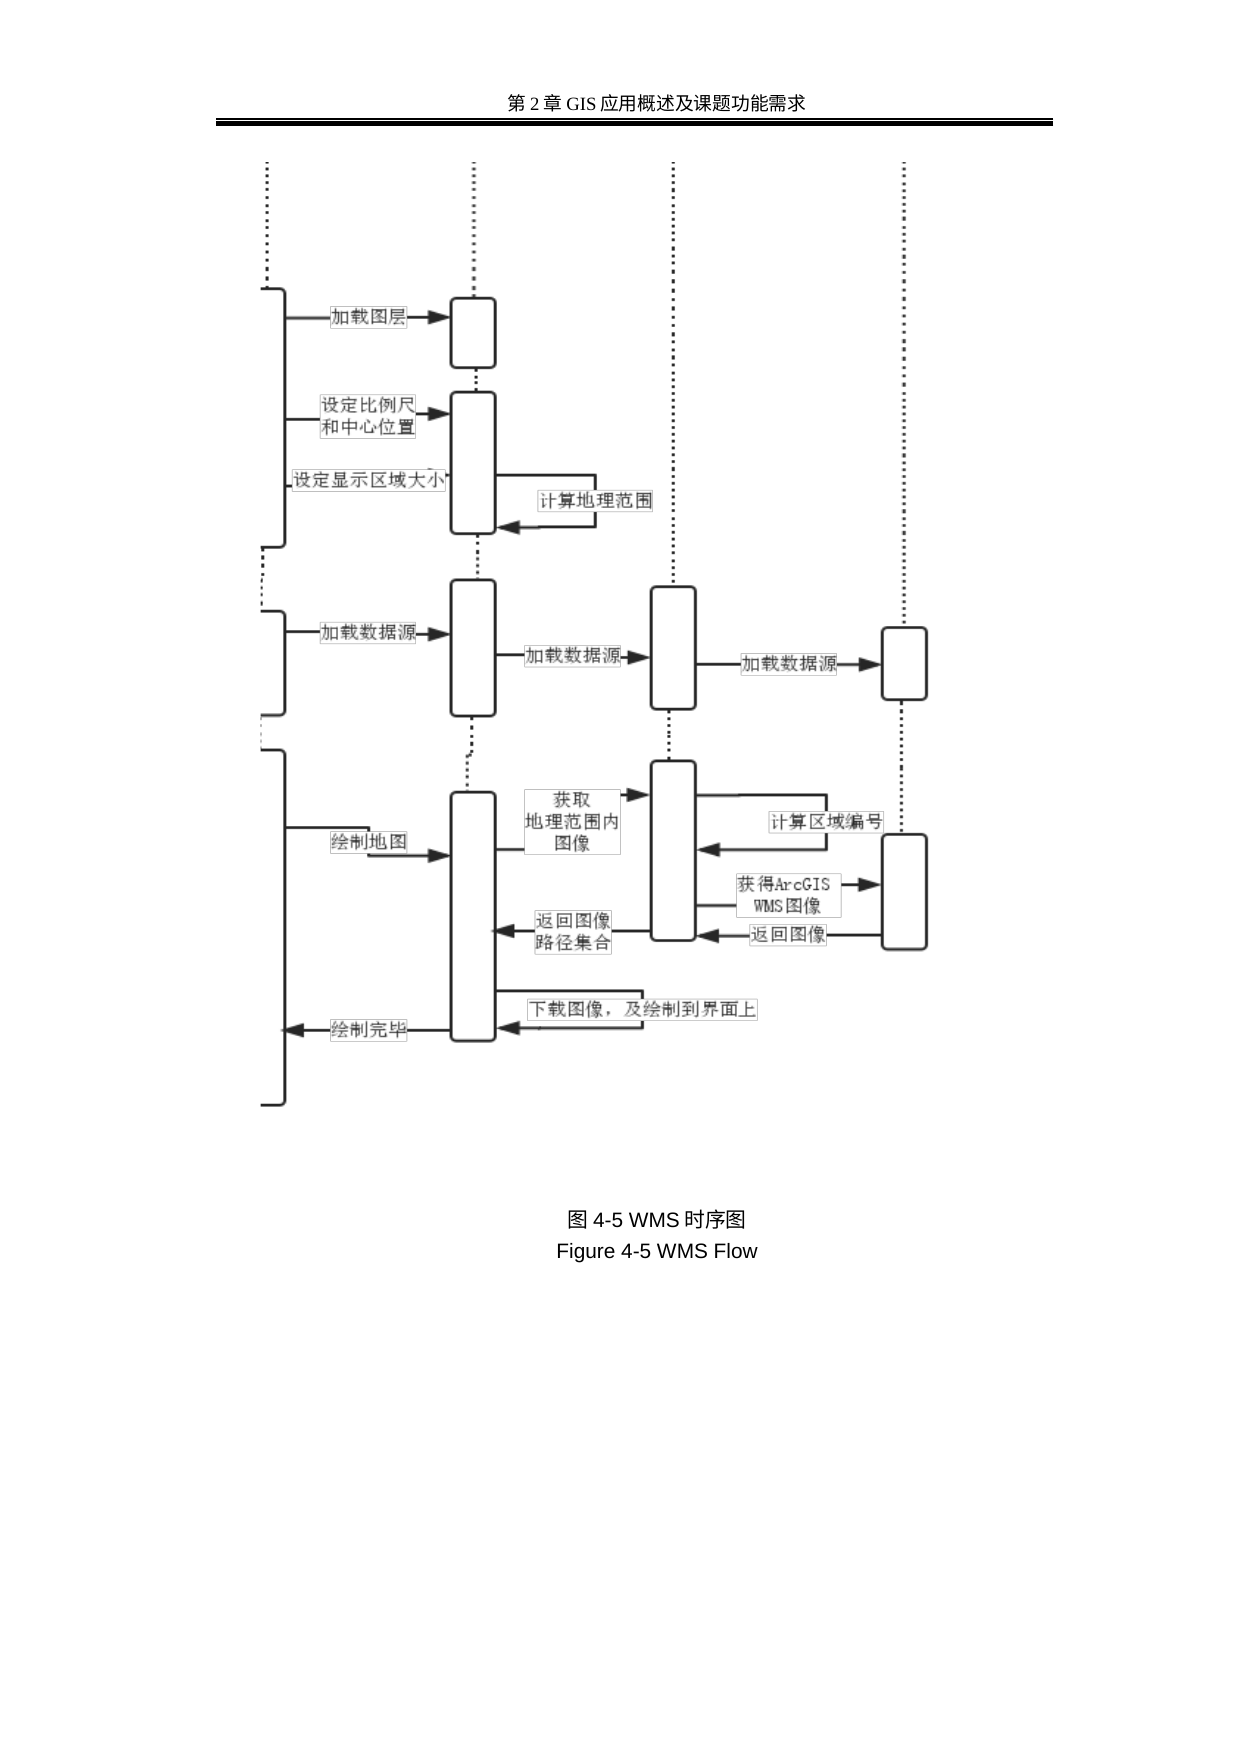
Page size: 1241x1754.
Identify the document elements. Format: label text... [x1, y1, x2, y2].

text 图 4-5 WMS时序图 [216, 1202, 1053, 1234]
picture [260, 162, 990, 1187]
text Figure 4-5 WMS Flow [216, 1234, 1053, 1267]
